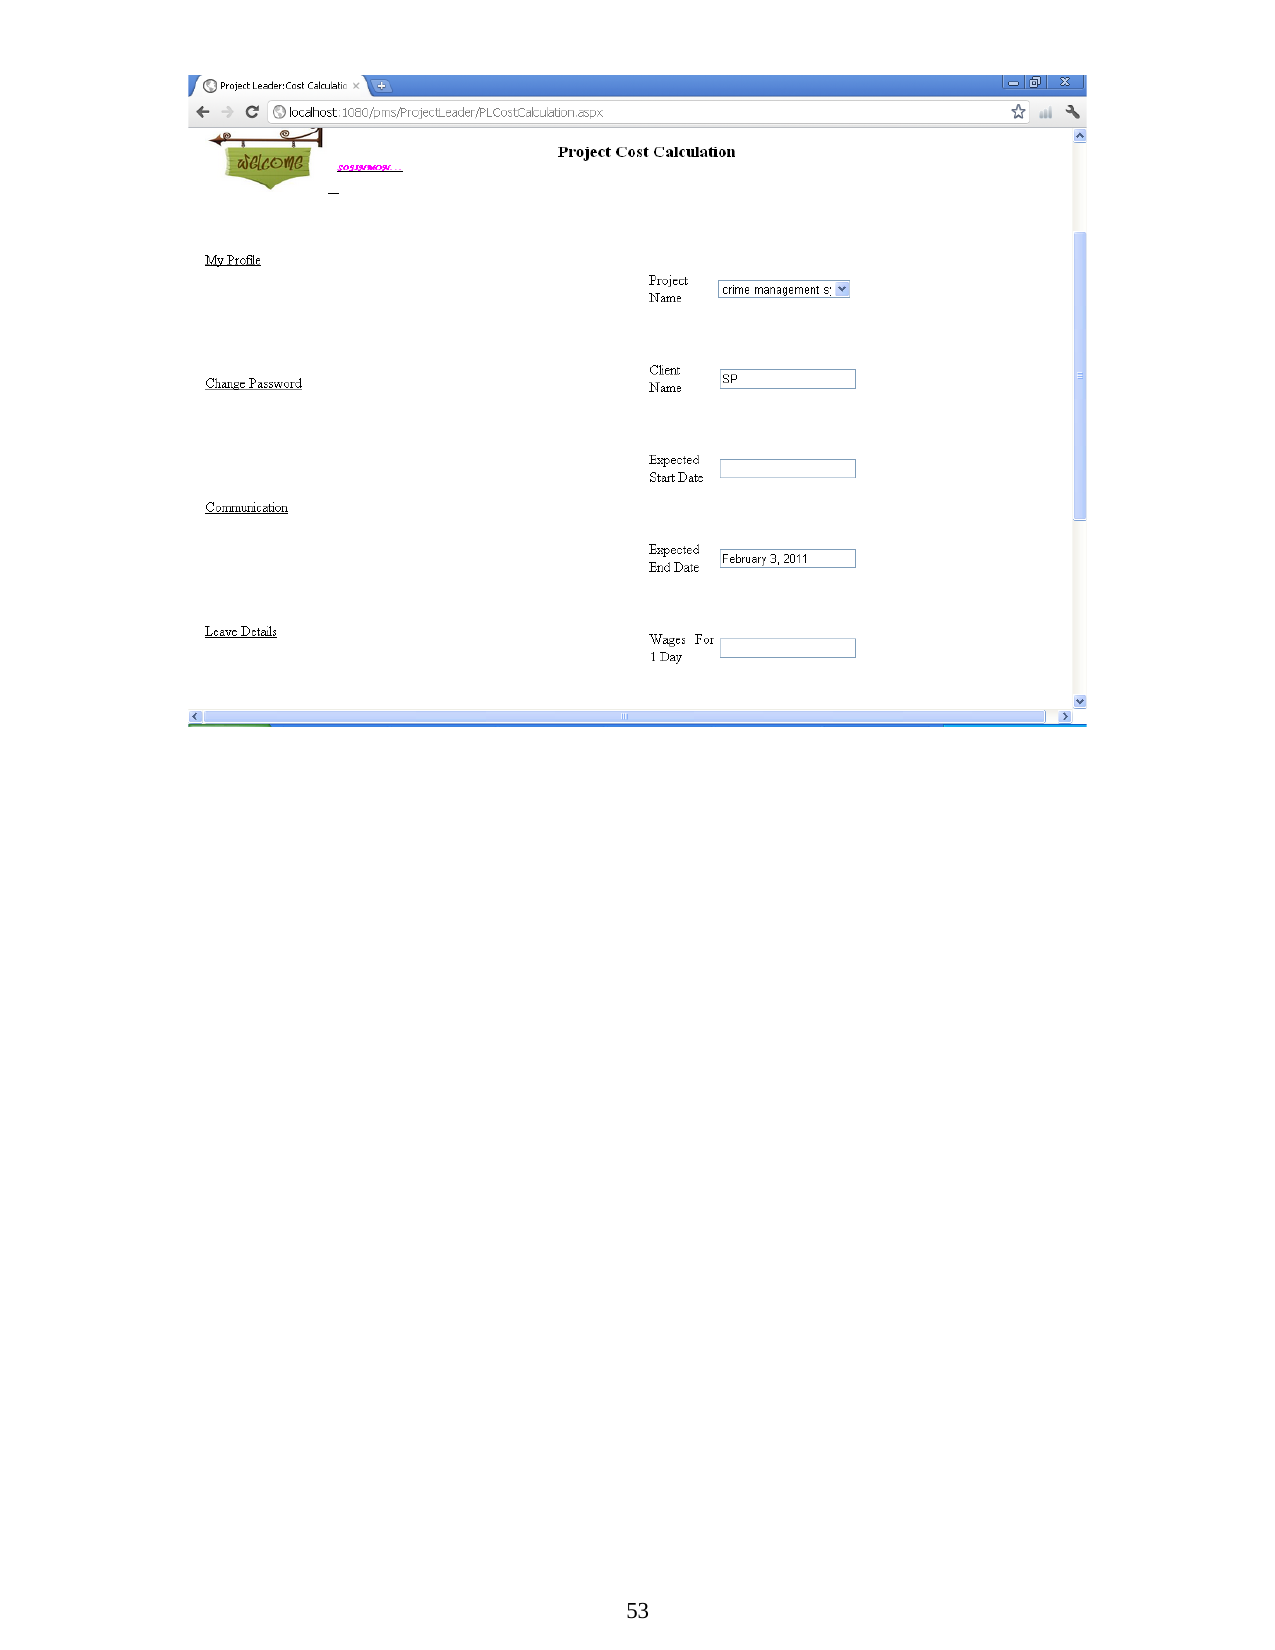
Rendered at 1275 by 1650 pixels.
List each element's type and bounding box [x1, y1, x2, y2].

picture [188, 75, 1087, 727]
